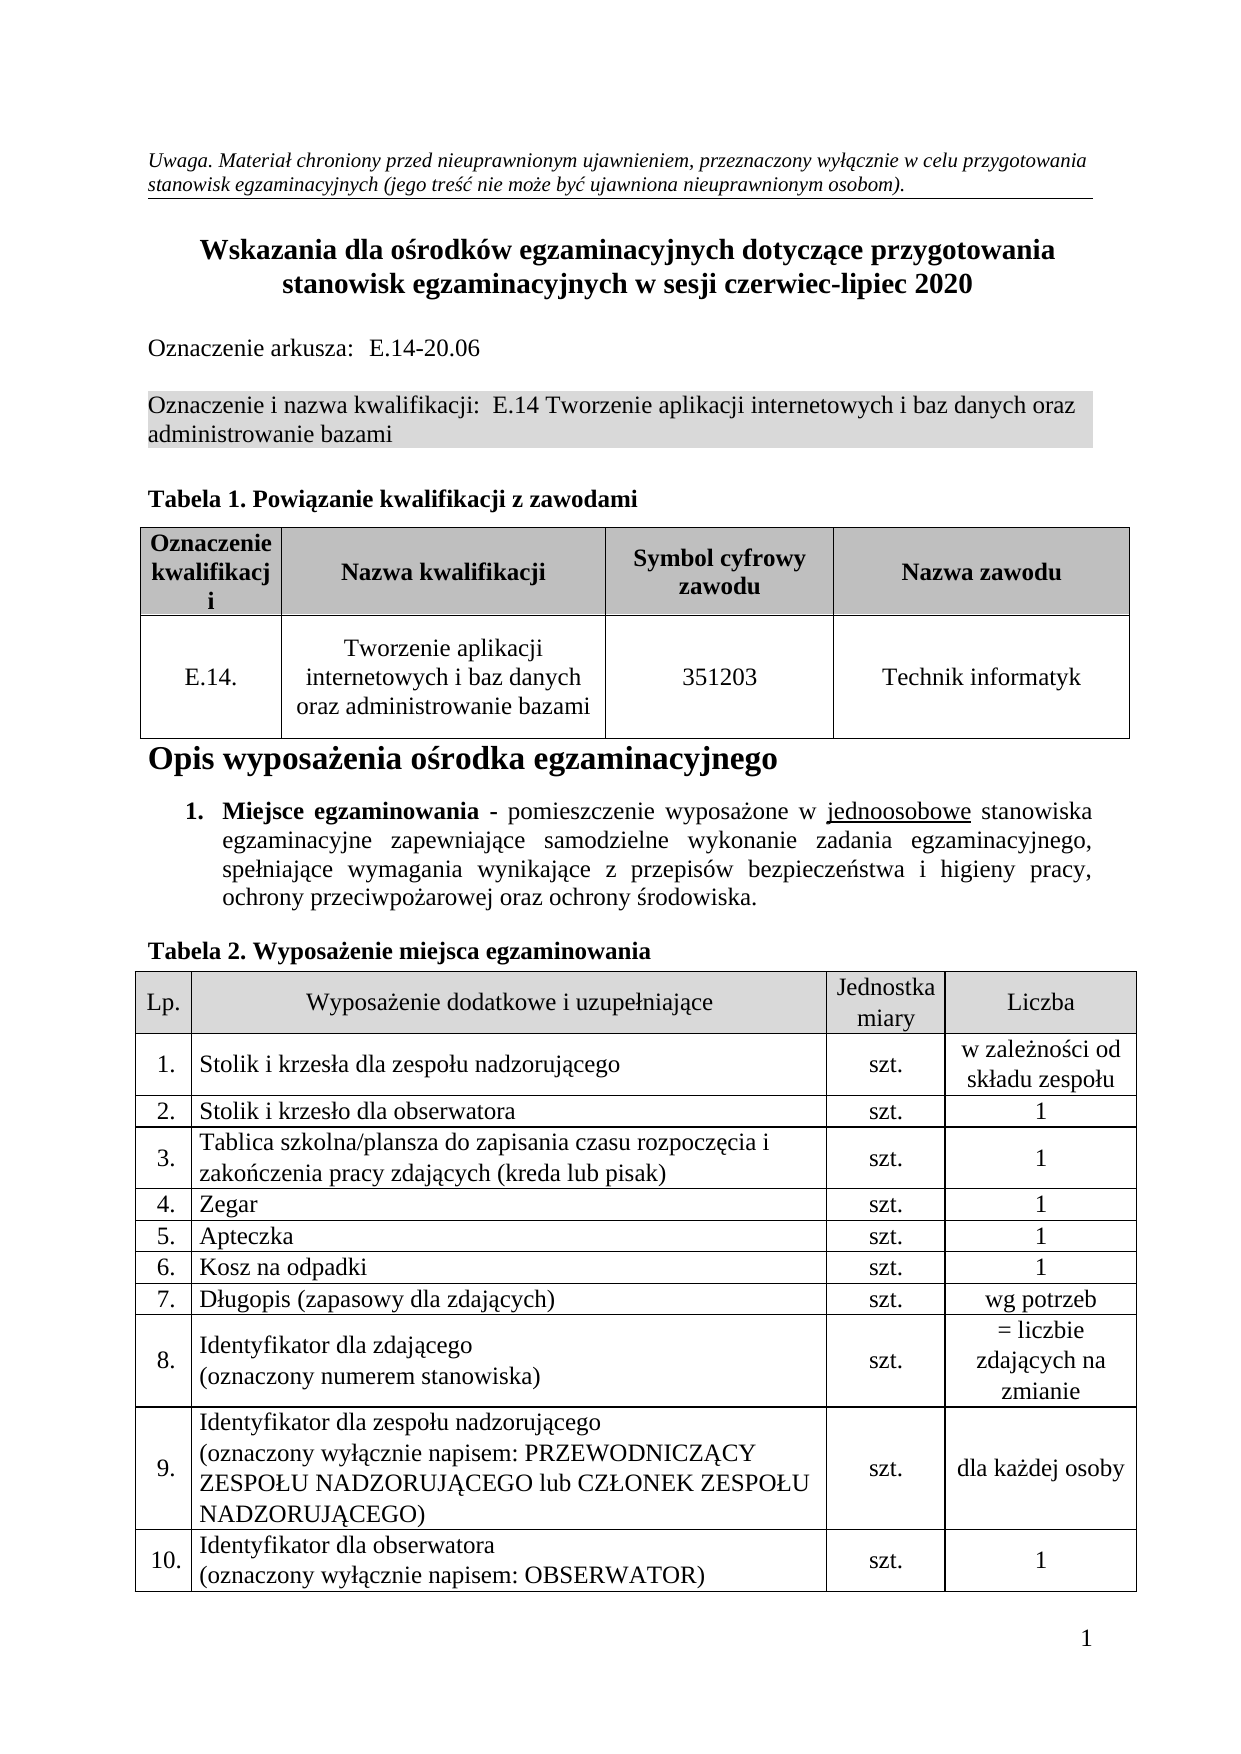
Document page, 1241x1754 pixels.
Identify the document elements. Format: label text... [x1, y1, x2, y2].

text Oznaczenie i nazwa kwalifikacji: E.14 Tworzenie aplikacji internetowych i baz danych oraz administrowanie bazami [148, 391, 1093, 448]
table_cell szt. [827, 1034, 944, 1095]
text Oznaczenie arkusza: E.14-20.06 [148, 333, 1093, 362]
table_cell Stolik i krzesło dla obserwatora [192, 1096, 826, 1126]
text Wskazania dla ośrodków egzaminacyjnych dotyczące przygotowania stanowisk egzaminacyjnych w sesji czerwiec-lipiec 2020 [148, 232, 1107, 299]
table_header Oznaczenie kwalifikacji [141, 528, 281, 614]
table_cell szt. [827, 1408, 944, 1529]
table_cell Kosz na odpadki [192, 1252, 826, 1283]
table_cell 1 [946, 1252, 1136, 1283]
table_cell Stolik i krzesła dla zespołu nadzorującego [192, 1034, 826, 1095]
table_cell szt. [827, 1221, 944, 1251]
table_cell szt. [827, 1315, 944, 1406]
text Tabela 2. Wyposażenie miejsca egzaminowania [148, 936, 1093, 965]
list Miejsce egzaminowania - pomieszczenie wyposażone w jednoosobowe stanowiska egzaminacyjne zapewniające samodzielne wykonanie zadania egzaminacyjnego, spełniające wymagania wynikające z przepisów bezpieczeństwa i higieny pracy, ochrony przeciwpożarowej oraz ochrony środowiska. [185, 796, 1093, 911]
table_cell [136, 1315, 191, 1406]
table_cell 1 [946, 1128, 1136, 1188]
table_cell [136, 1530, 191, 1591]
table_cell 1 [946, 1189, 1136, 1220]
table_cell szt. [827, 1189, 944, 1220]
text Tabela 1. Powiązanie kwalifikacji z zawodami [148, 484, 1093, 513]
table_header Liczba [946, 972, 1136, 1033]
table_cell = liczbie zdających na zmianie [946, 1315, 1136, 1406]
table_cell Tablica szkolna/plansza do zapisania czasu rozpoczęcia i zakończenia pracy zdających (kreda lub pisak) [192, 1128, 826, 1188]
table_cell Długopis (zapasowy dla zdających) [192, 1284, 826, 1314]
table_cell w zależności od składu zespołu [946, 1034, 1136, 1095]
table_cell E.14. [141, 616, 281, 738]
table_cell Technik informatyk [834, 616, 1129, 738]
table_header Symbol cyfrowy zawodu [606, 528, 833, 614]
table_cell dla każdej osoby [946, 1408, 1136, 1529]
table_cell 1 [946, 1096, 1136, 1126]
table_cell Identyfikator dla zespołu nadzorującego (oznaczony wyłącznie napisem: PRZEWODNICZĄCY ZESPOŁU NADZORUJĄCEGO lub CZŁONEK ZESPOŁU NADZORUJĄCEGO) [192, 1408, 826, 1529]
table_cell Apteczka [192, 1221, 826, 1251]
table_cell [136, 1128, 191, 1188]
table_cell [136, 1408, 191, 1529]
table_header Lp. [136, 972, 191, 1033]
table_cell 351203 [606, 616, 833, 738]
table_cell Tworzenie aplikacji internetowych i baz danych oraz administrowanie bazami [282, 616, 605, 738]
table_header Nazwa zawodu [834, 528, 1129, 614]
table_cell [136, 1284, 191, 1314]
table_cell Identyfikator dla zdającego (oznaczony numerem stanowiska) [192, 1315, 826, 1406]
table_header Jednostka miary [827, 972, 944, 1033]
table_cell szt. [827, 1096, 944, 1126]
table_cell [136, 1252, 191, 1283]
text Uwaga. Materiał chroniony przed nieuprawnionym ujawnieniem, przeznaczony wyłącznie w celu przygotowania stanowisk egzaminacyjnych (jego treść nie może być ujawniona nieuprawnionym osobom). [148, 148, 1093, 198]
table_cell 1 [946, 1221, 1136, 1251]
table_cell Zegar [192, 1189, 826, 1220]
table_cell [136, 1189, 191, 1220]
text Opis wyposażenia ośrodka egzaminacyjnego [148, 739, 1093, 777]
table_cell szt. [827, 1128, 944, 1188]
table_cell 1 [946, 1530, 1136, 1591]
table_cell Identyfikator dla obserwatora (oznaczony wyłącznie napisem: OBSERWATOR) [192, 1530, 826, 1591]
table_cell szt. [827, 1530, 944, 1591]
table_header Nazwa kwalifikacji [282, 528, 605, 614]
table_cell wg potrzeb [946, 1284, 1136, 1314]
table_cell szt. [827, 1284, 944, 1314]
table_cell [136, 1221, 191, 1251]
table_cell [136, 1096, 191, 1126]
table_cell [136, 1034, 191, 1095]
table_cell szt. [827, 1252, 944, 1283]
table_header Wyposażenie dodatkowe i uzupełniające [192, 972, 826, 1033]
